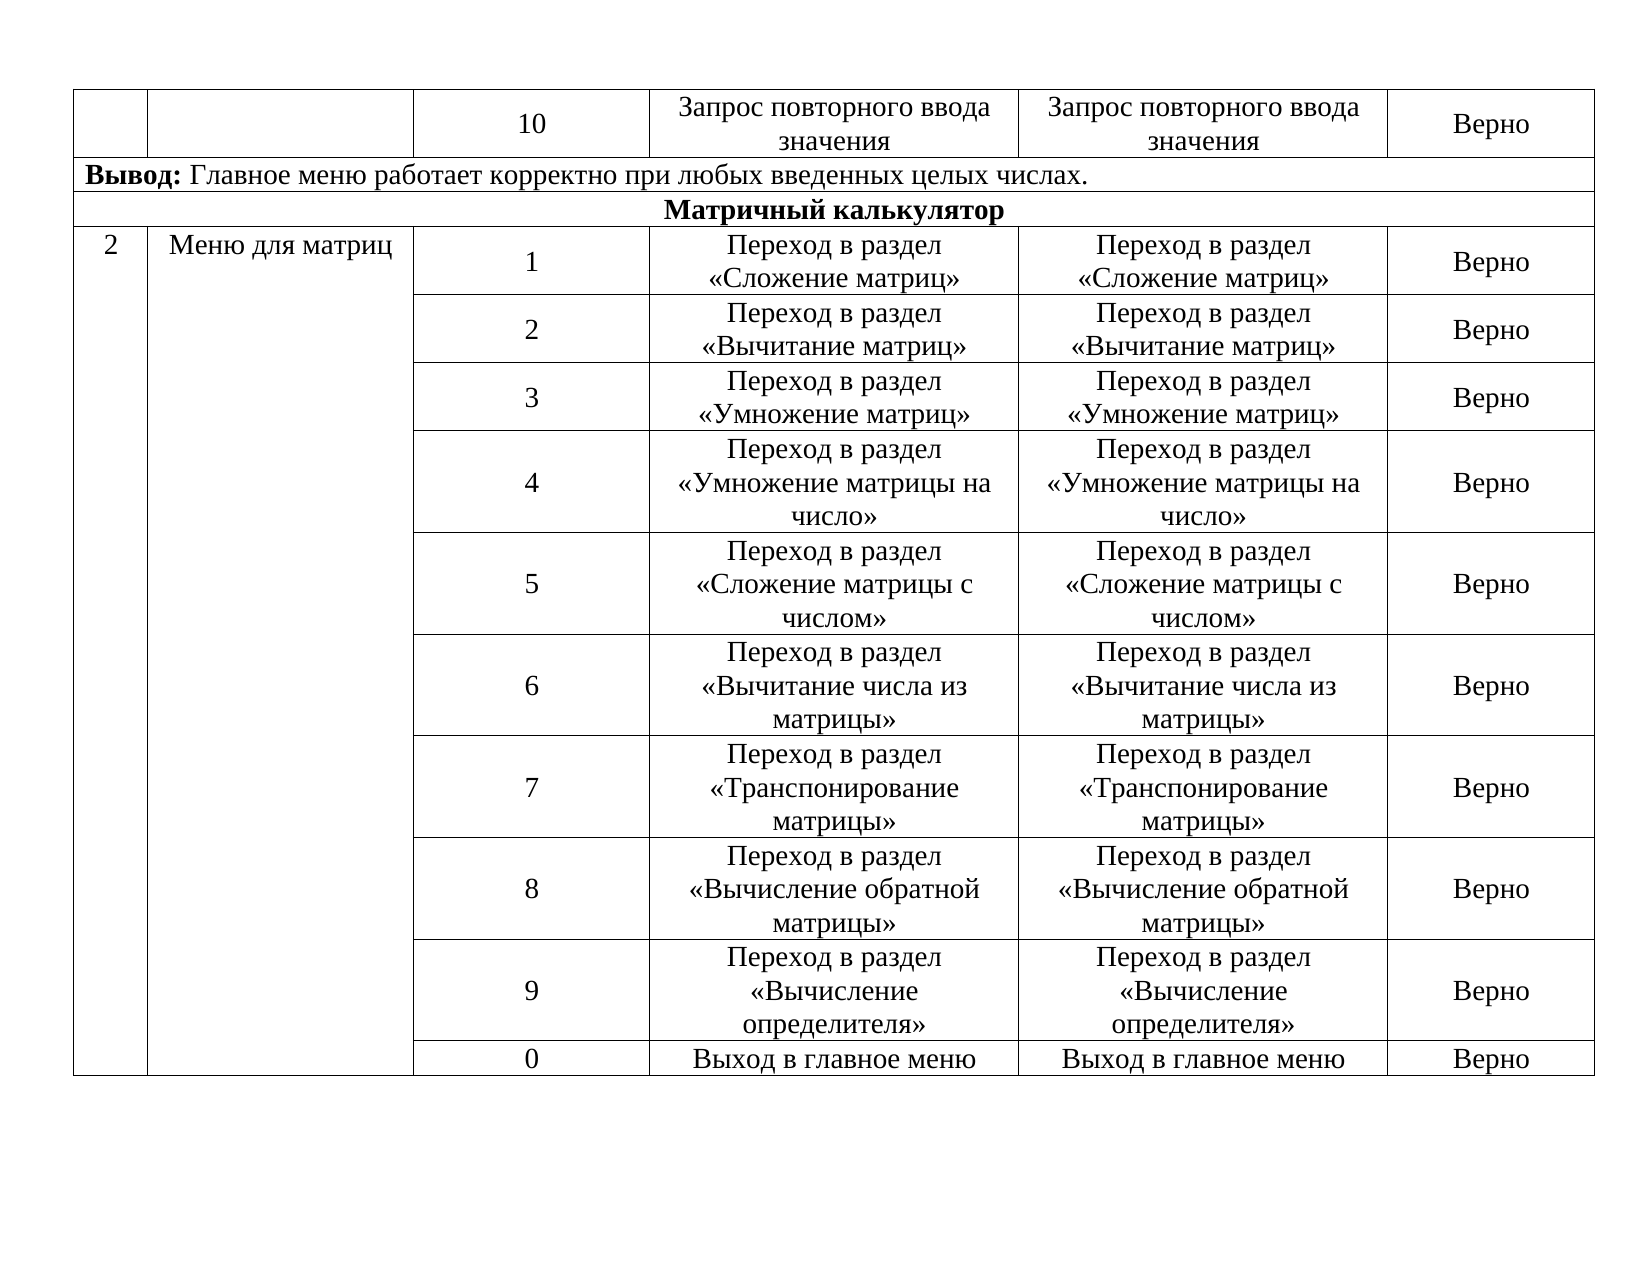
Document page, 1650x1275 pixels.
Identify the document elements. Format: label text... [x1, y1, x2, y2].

table_cell Верно [1388, 838, 1594, 938]
table_cell Переход в раздел «Вычисление обратной матрицы» [1019, 838, 1387, 938]
table_cell Переход в раздел «Вычитание числа из матрицы» [1019, 635, 1387, 735]
table_cell Верно [1388, 736, 1594, 837]
table_cell Переход в раздел «Сложение матриц» [1019, 227, 1387, 294]
table_cell Переход в раздел «Вычитание матриц» [1019, 295, 1387, 362]
table_cell Переход в раздел «Сложение матриц» [650, 227, 1018, 294]
table_cell Матричный калькулятор [74, 192, 1594, 226]
table_cell 4 [414, 431, 649, 532]
table_cell 0 [414, 1041, 649, 1075]
table_cell Выход в главное меню [1019, 1041, 1387, 1075]
table_cell 1 [414, 227, 649, 294]
table_cell 10 [414, 90, 649, 157]
table_cell 2 [414, 295, 649, 362]
table_cell Верно [1388, 1041, 1594, 1075]
table_cell Переход в раздел «Вычисление определителя» [1019, 940, 1387, 1040]
table_cell 6 [414, 635, 649, 735]
table_cell 2 [74, 227, 147, 1075]
table_cell Переход в раздел «Транспонирование матрицы» [1019, 736, 1387, 837]
table_cell Верно [1388, 363, 1594, 430]
table_cell Переход в раздел «Сложение матрицы с числом» [1019, 533, 1387, 633]
table_cell Выход в главное меню [650, 1041, 1018, 1075]
table_cell Верно [1388, 431, 1594, 532]
table_cell 9 [414, 940, 649, 1040]
table_cell Верно [1388, 295, 1594, 362]
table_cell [650, 90, 1018, 157]
table_cell Переход в раздел «Умножение матрицы на число» [1019, 431, 1387, 532]
table_cell Переход в раздел «Вычисление обратной матрицы» [650, 838, 1018, 938]
table_cell Переход в раздел «Транспонирование матрицы» [650, 736, 1018, 837]
table_cell Переход в раздел «Умножение матрицы на число» [650, 431, 1018, 532]
table_cell Вывод: Главное меню работает корректно при любых введенных целых числах. [74, 158, 1594, 191]
table_cell 7 [414, 736, 649, 837]
table_cell Верно [1388, 635, 1594, 735]
table_cell Верно [1388, 533, 1594, 633]
table_cell 8 [414, 838, 649, 938]
table_cell Переход в раздел «Вычитание матриц» [650, 295, 1018, 362]
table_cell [1019, 90, 1387, 157]
table_cell Переход в раздел «Вычитание числа из матрицы» [650, 635, 1018, 735]
table_cell Переход в раздел «Сложение матрицы с числом» [650, 533, 1018, 633]
table_cell Меню для матриц [148, 227, 413, 1075]
table_cell Верно [1388, 940, 1594, 1040]
table_cell 5 [414, 533, 649, 633]
table_cell 3 [414, 363, 649, 430]
table_cell Верно [1388, 227, 1594, 294]
table_cell Переход в раздел «Вычисление определителя» [650, 940, 1018, 1040]
table_cell Переход в раздел «Умножение матриц» [1019, 363, 1387, 430]
table_cell Верно [1388, 90, 1594, 157]
table_cell Переход в раздел «Умножение матриц» [650, 363, 1018, 430]
